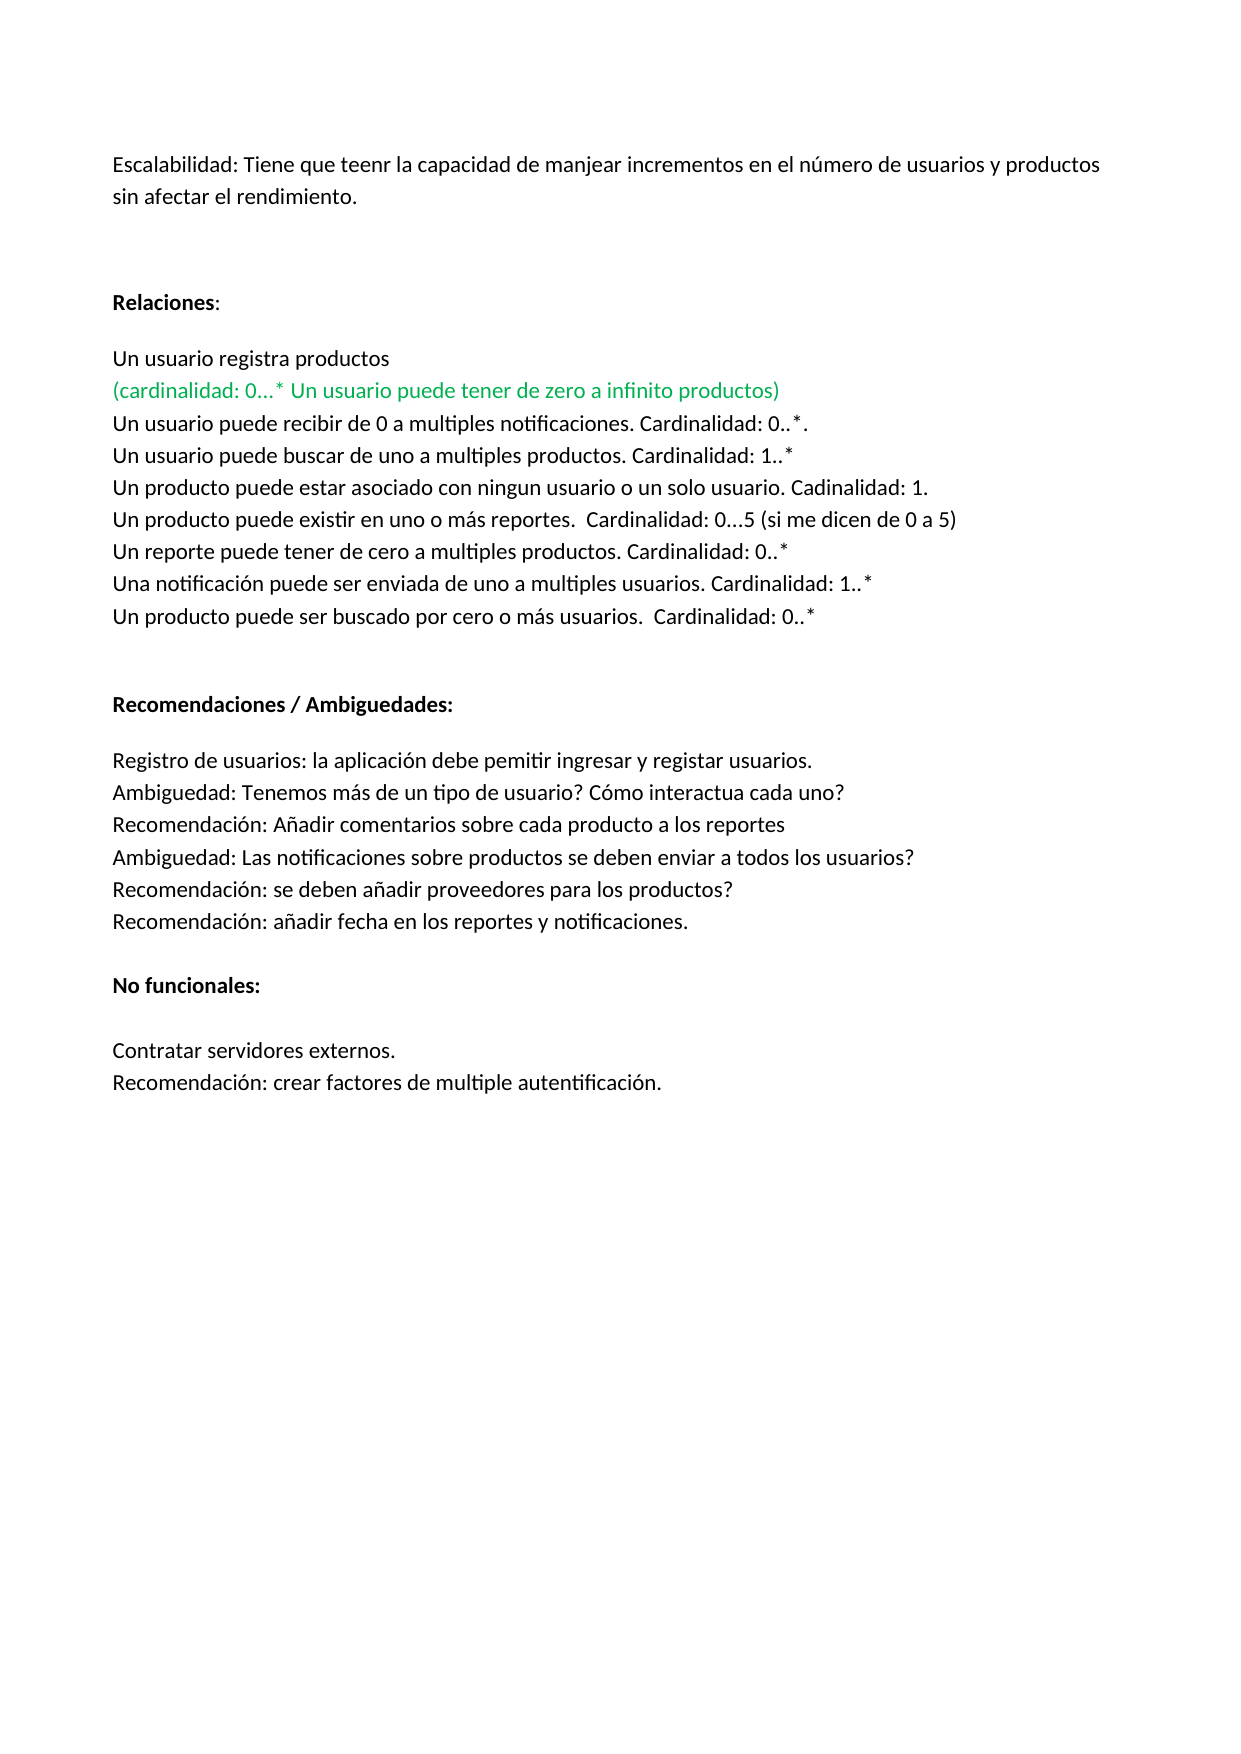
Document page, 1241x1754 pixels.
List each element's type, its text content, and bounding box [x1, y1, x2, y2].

text Un producto puede ser buscado por cero o más usuarios. Cardinalidad: 0..* [112, 602, 1128, 630]
text Un reporte puede tener de cero a multiples productos. Cardinalidad: 0..* [112, 537, 1128, 565]
text Ambiguedad: Las notificaciones sobre productos se deben enviar a todos los usuarios? [112, 843, 1128, 871]
text Ambiguedad: Tenemos más de un tipo de usuario? Cómo interactua cada uno? [112, 778, 1128, 806]
text Un producto puede existir en uno o más reportes. Cardinalidad: 0...5 (si me dicen de 0 a 5) [112, 505, 1128, 533]
text Recomendación: crear factores de multiple autentificación. [112, 1068, 1128, 1096]
text Recomendación: se deben añadir proveedores para los productos? [112, 875, 1128, 903]
text (cardinalidad: 0...* Un usuario puede tener de zero a infinito productos) [112, 376, 1128, 404]
text Recomendación: Añadir comentarios sobre cada producto a los reportes [112, 810, 1128, 838]
text Un usuario puede recibir de 0 a multiples notificaciones. Cardinalidad: 0..*. [112, 409, 1128, 437]
text Un producto puede estar asociado con ningun usuario o un solo usuario. Cadinalidad: 1. [112, 473, 1128, 501]
text Contratar servidores externos. [112, 1036, 1128, 1064]
text Un usuario puede buscar de uno a multiples productos. Cardinalidad: 1..* [112, 441, 1128, 469]
text Escalabilidad: Tiene que teenr la capacidad de manjear incrementos en el número de usuarios y productos sin afectar el rendimiento. [112, 150, 1128, 210]
text Un usuario registra productos [112, 344, 1128, 372]
text Recomendaciones / Ambiguedades: [112, 690, 1128, 718]
text No funcionales: [112, 971, 1128, 999]
text Una notificación puede ser enviada de uno a multiples usuarios. Cardinalidad: 1..* [112, 569, 1128, 598]
text Registro de usuarios: la aplicación debe pemitir ingresar y registar usuarios. [112, 746, 1128, 774]
text Recomendación: añadir fecha en los reportes y notificaciones. [112, 907, 1128, 935]
text Relaciones: [112, 288, 1128, 316]
